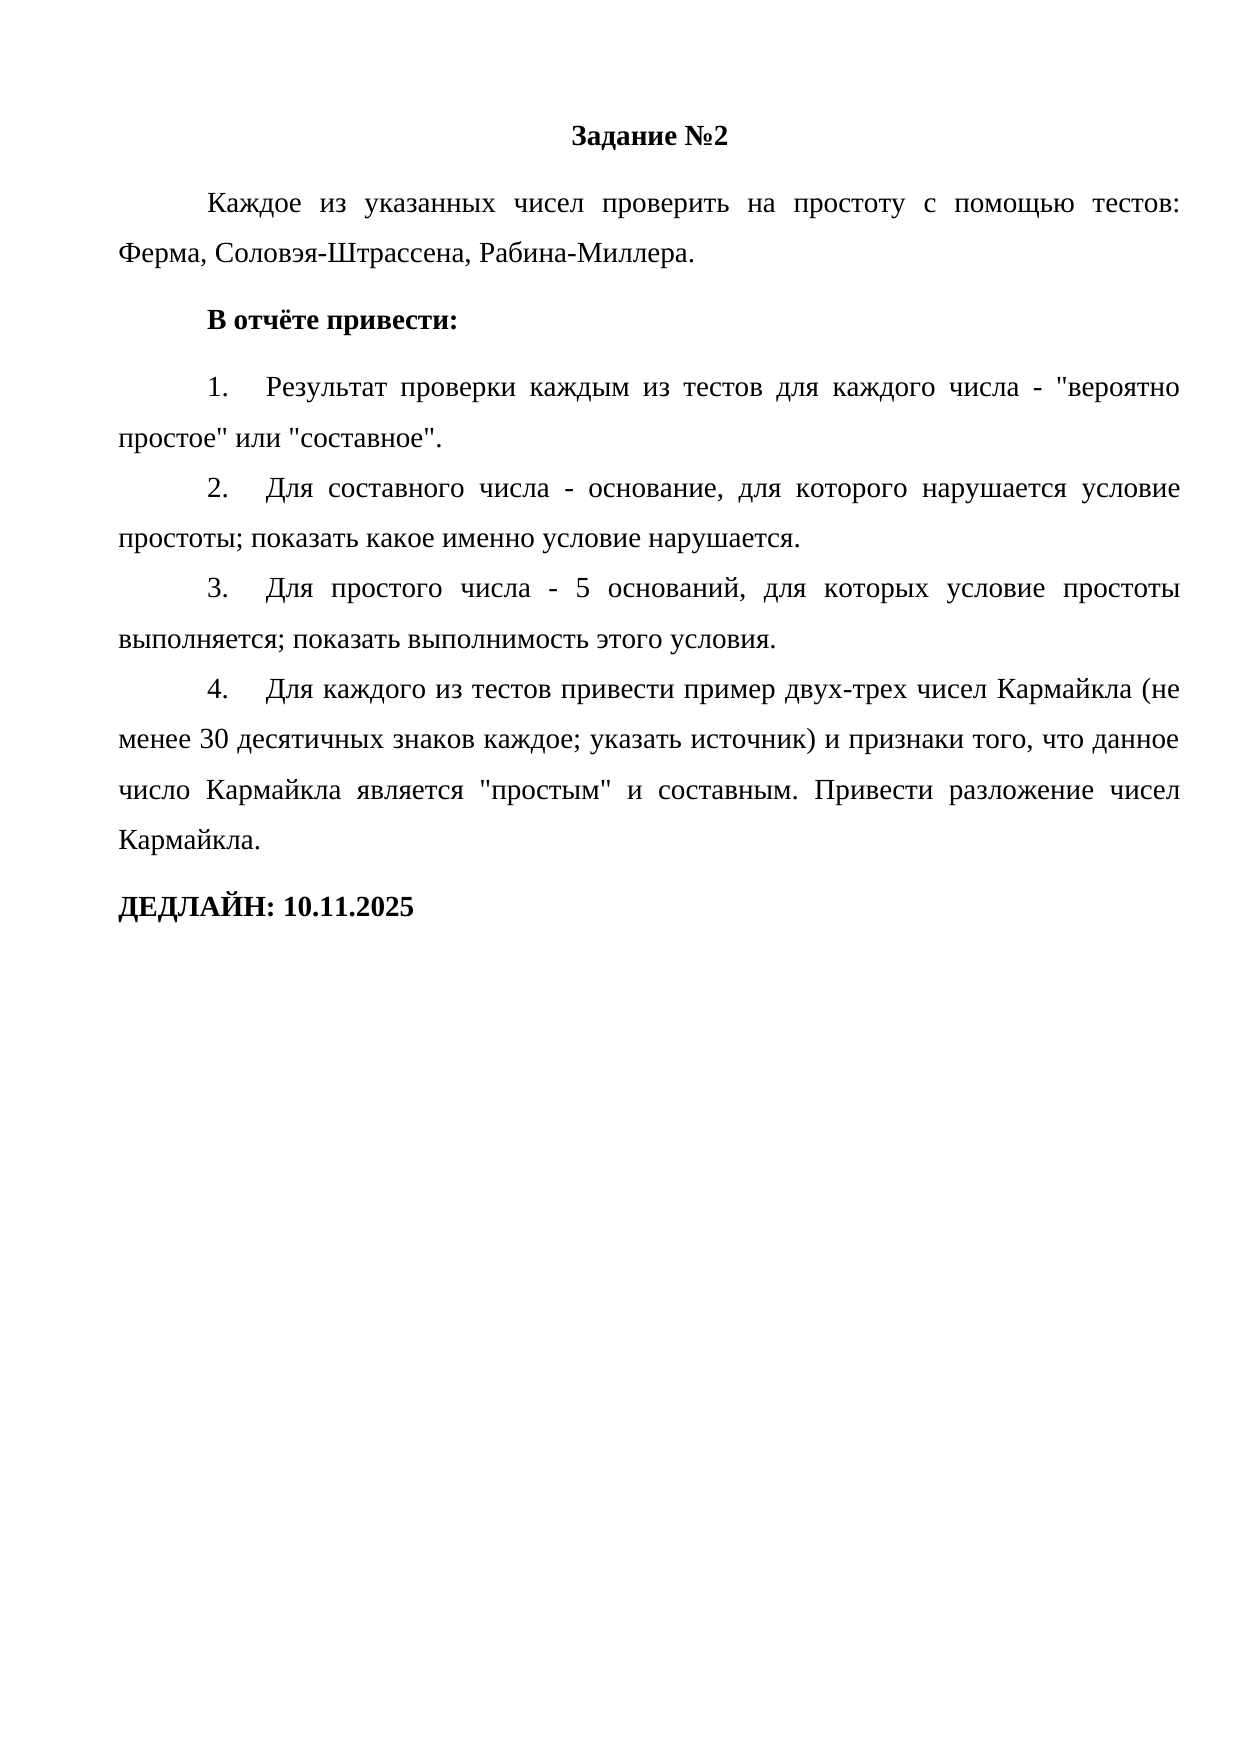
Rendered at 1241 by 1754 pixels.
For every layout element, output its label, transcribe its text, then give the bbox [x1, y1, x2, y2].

text ДЕДЛАЙН: 10.11.2025 [118, 889, 1181, 923]
list Для составного числа - основание, для которого нарушается условие простоты; показать какое именно условие нарушается. [118, 470, 1181, 554]
text Задание №2 [118, 118, 1181, 152]
list Для простого числа - 5 оснований, для которых условие простоты выполняется; показать выполнимость этого условия. [118, 571, 1181, 654]
text Каждое из указанных чисел проверить на простоту с помощью тестов: Ферма, Соловэя-Штрассена, Рабина-Миллера. [118, 185, 1181, 269]
list Для каждого из тестов привести пример двух-трех чисел Кармайкла (не менее 30 десятичных знаков каждое; указать источник) и признаки того, что данное число Кармайкла является "простым" и составным. Привести разложение чисел Кармайкла. [118, 671, 1181, 856]
list Результат проверки каждым из тестов для каждого числа - "вероятно простое" или "составное". [118, 369, 1181, 453]
text В отчёте привести: [118, 302, 1181, 336]
